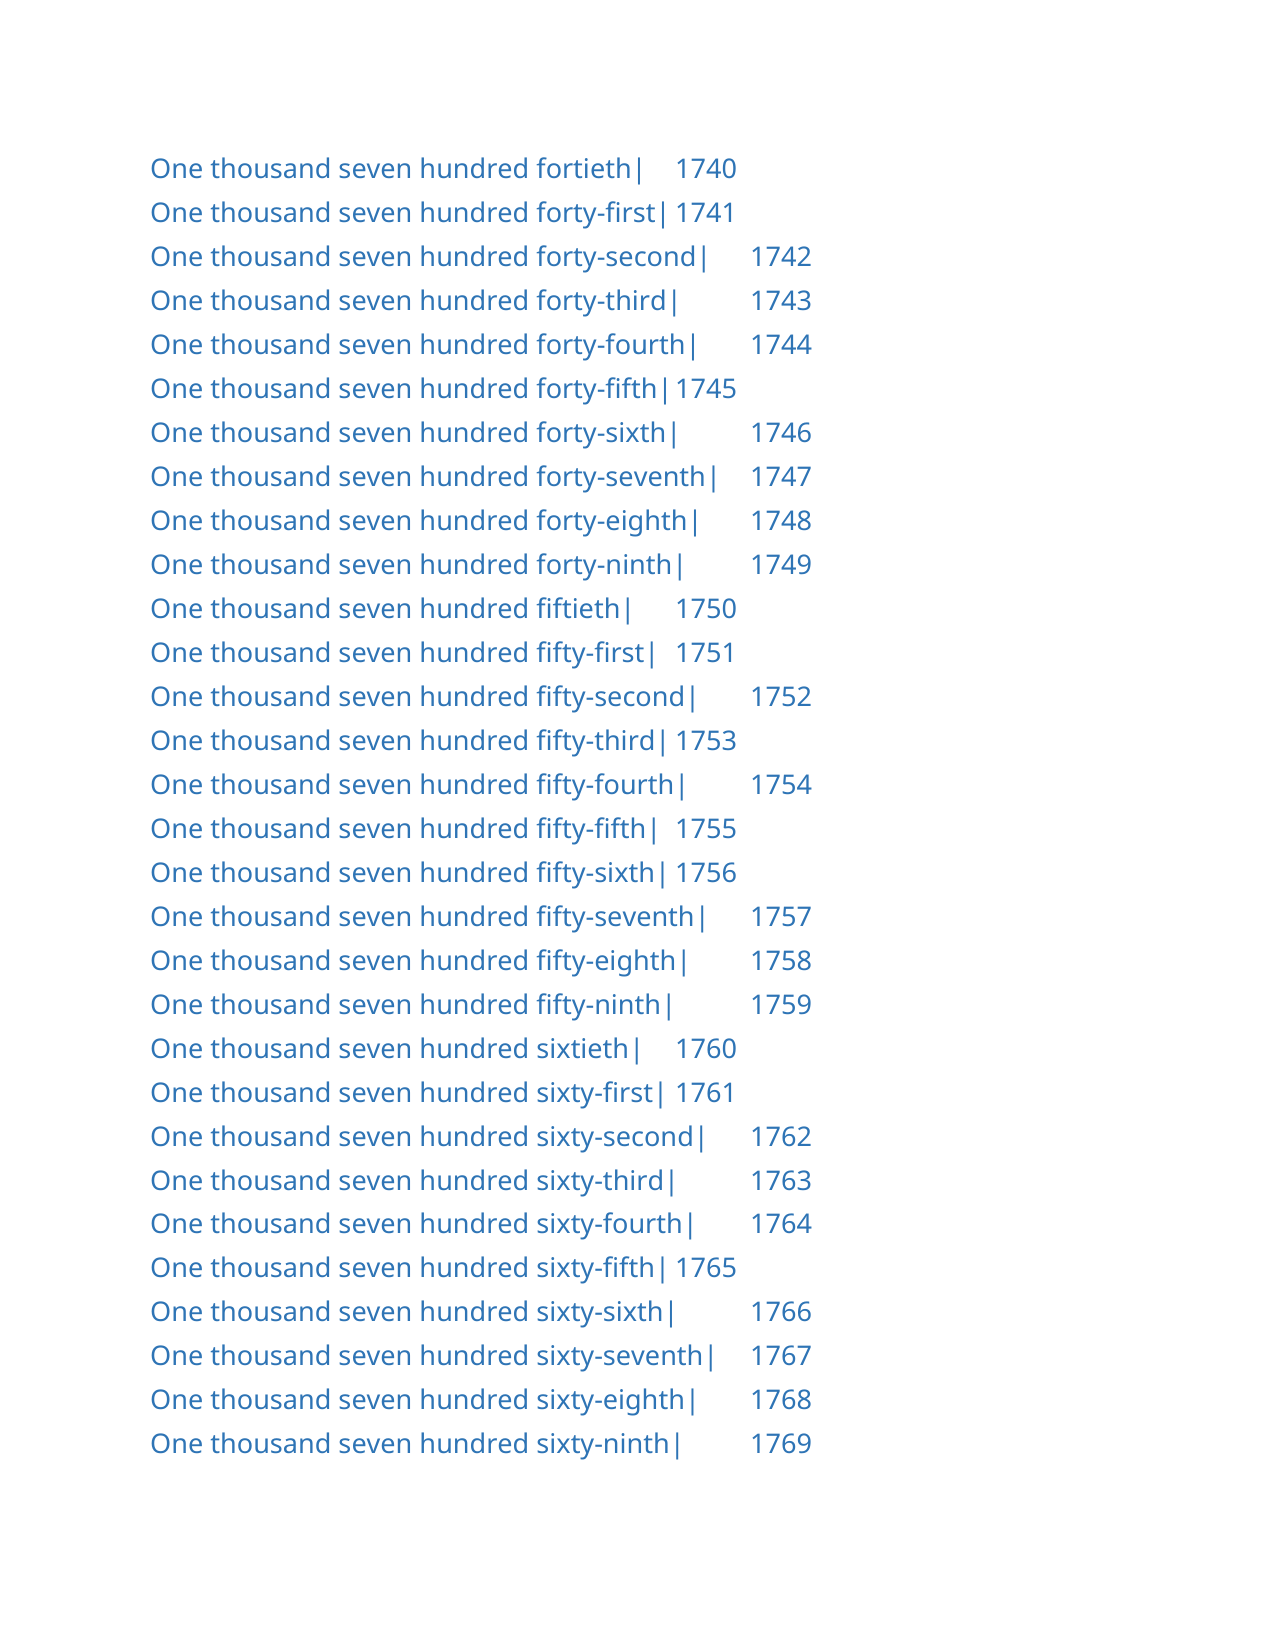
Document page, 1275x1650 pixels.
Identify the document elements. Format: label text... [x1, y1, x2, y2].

subtitle 1743 [150, 282, 1125, 319]
subtitle 1763 [150, 1161, 1125, 1198]
subtitle 1769 [150, 1425, 1125, 1462]
subtitle 1759 [150, 985, 1125, 1022]
subtitle 1747 [150, 458, 1125, 494]
subtitle 1742 [150, 238, 1125, 275]
subtitle 1748 [150, 502, 1125, 538]
subtitle 1752 [150, 677, 1125, 714]
subtitle 1751 [150, 633, 1125, 670]
subtitle 1766 [150, 1293, 1125, 1330]
subtitle 1767 [150, 1337, 1125, 1374]
subtitle 1749 [150, 546, 1125, 582]
subtitle 1744 [150, 326, 1125, 363]
subtitle 1755 [150, 809, 1125, 846]
subtitle 1740 [150, 150, 1125, 187]
subtitle 1753 [150, 721, 1125, 758]
subtitle 1761 [150, 1073, 1125, 1110]
subtitle 1768 [150, 1381, 1125, 1418]
subtitle 1762 [150, 1117, 1125, 1154]
subtitle 1765 [150, 1249, 1125, 1286]
subtitle 1758 [150, 941, 1125, 978]
subtitle 1764 [150, 1205, 1125, 1242]
subtitle 1756 [150, 853, 1125, 890]
subtitle 1757 [150, 897, 1125, 934]
subtitle 1750 [150, 589, 1125, 626]
subtitle 1741 [150, 194, 1125, 231]
subtitle 1746 [150, 414, 1125, 451]
subtitle 1754 [150, 765, 1125, 802]
subtitle 1745 [150, 370, 1125, 407]
subtitle 1760 [150, 1029, 1125, 1066]
